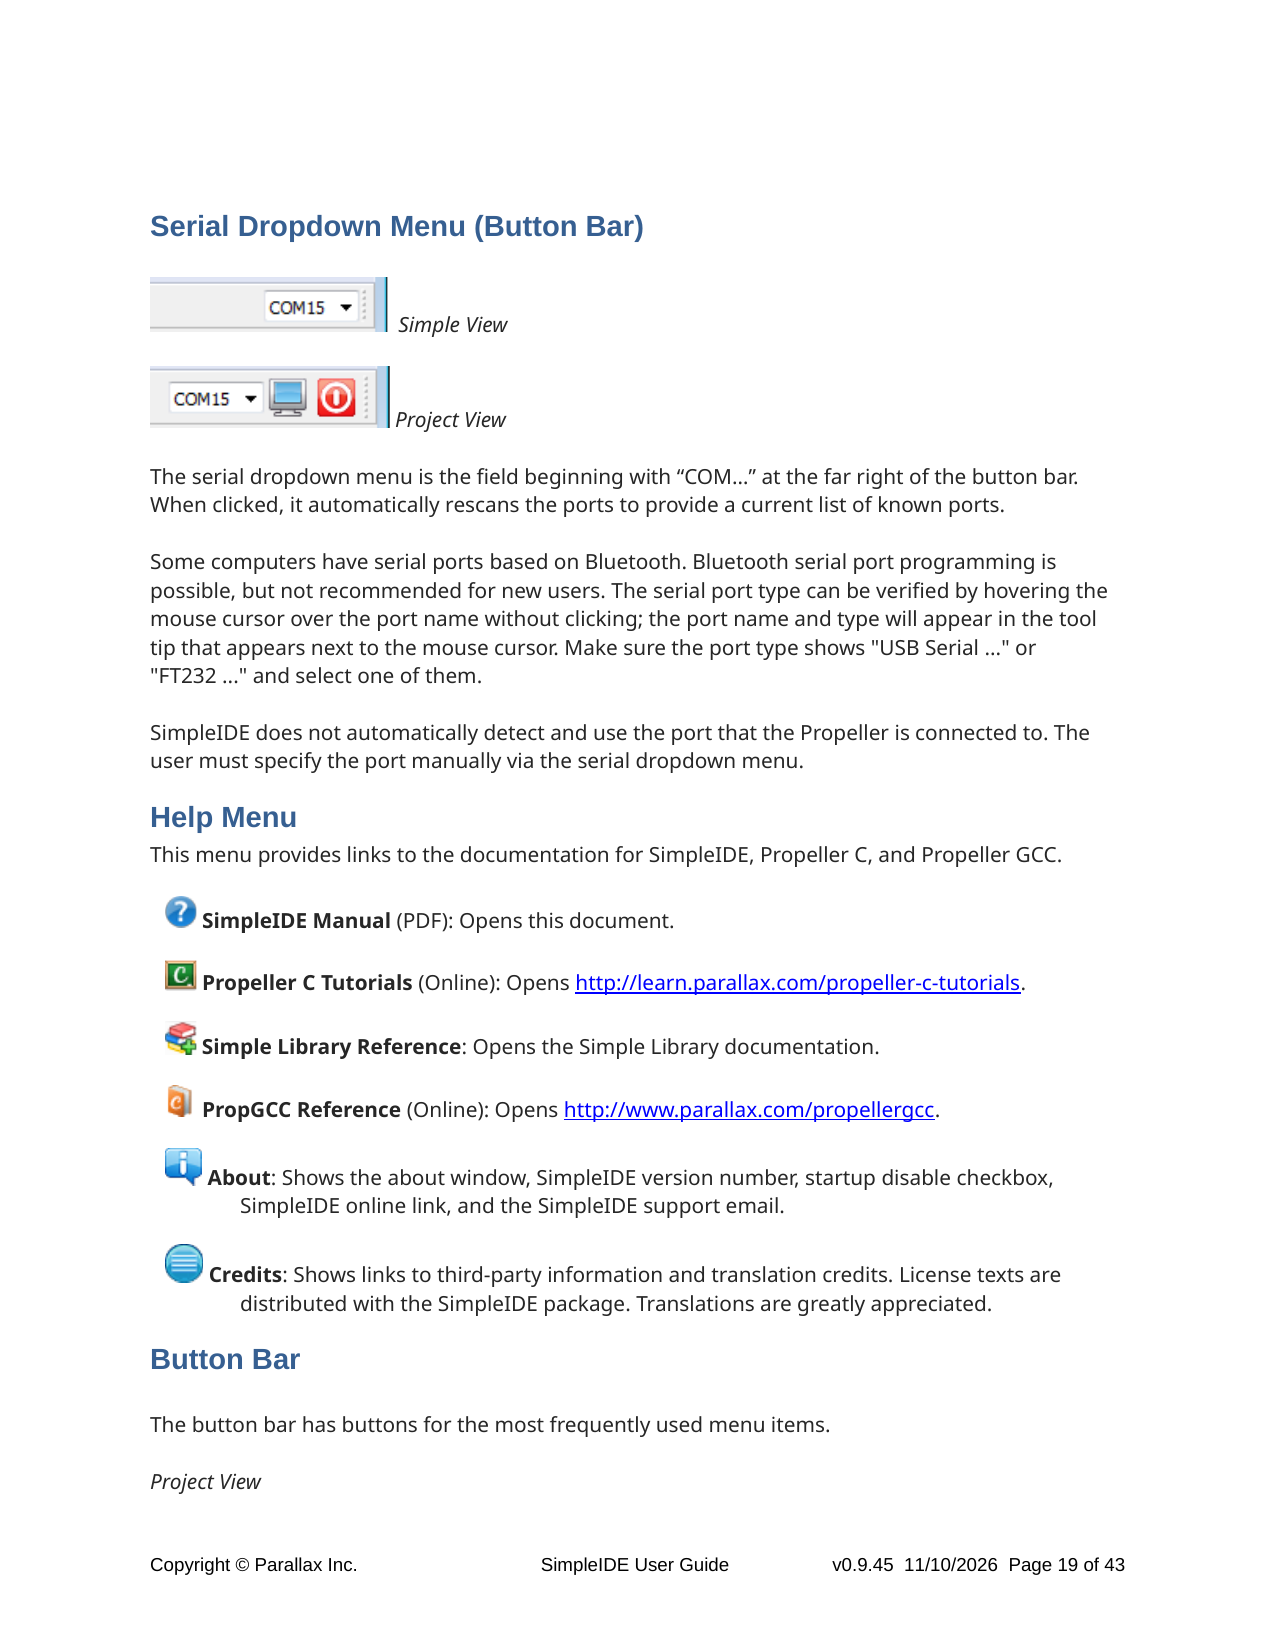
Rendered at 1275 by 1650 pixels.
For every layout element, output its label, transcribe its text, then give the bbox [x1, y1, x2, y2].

text Propeller C Tutorials (Online): Opens http://learn.parallax.com/propeller-c-tutorials. [165, 959, 1125, 997]
subtitle Serial Dropdown Menu (Button Bar) [150, 208, 1125, 242]
picture [165, 896, 197, 928]
text Project View [150, 1467, 1125, 1496]
picture [165, 1244, 203, 1283]
text SimpleIDE does not automatically detect and use the port that the Propeller is connected to. The user must specify the port manually via the serial dropdown menu. [150, 718, 1125, 775]
picture [165, 1021, 197, 1055]
subtitle Button Bar [150, 1342, 1125, 1376]
text Simple Library Reference: Opens the Simple Library documentation. [165, 1022, 1125, 1061]
text Simple View [150, 277, 1125, 338]
text The serial dropdown menu is the field beginning with “COM…” at the far right of the button bar. When clicked, it automatically rescans the ports to provide a current list of known ports. [150, 462, 1125, 519]
text Project View [150, 367, 1125, 433]
picture [165, 959, 197, 991]
text SimpleIDE Manual (PDF): Opens this document. [165, 897, 1125, 934]
picture [150, 366, 390, 428]
picture [165, 1085, 197, 1117]
subtitle Help Menu [150, 800, 1125, 833]
picture [150, 277, 388, 332]
text About: Shows the about window, SimpleIDE version number, startup disable checkbox, SimpleIDE online link, and the SimpleIDE support email. [165, 1148, 1125, 1220]
text This menu provides links to the documentation for SimpleIDE, Propeller C, and Propeller GCC. [150, 840, 1125, 868]
text Credits: Shows links to third-party information and translation credits. License texts are distributed with the SimpleIDE package. Translations are greatly appreciated. [165, 1245, 1125, 1317]
text Some computers have serial ports based on Bluetooth. Bluetooth serial port programming is possible, but not recommended for new users. The serial port type can be verified by hovering the mouse cursor over the port name without clicking; the port name and type will appear in the tool tip that appears next to the mouse cursor. Make sure the port type shows "USB Serial ..." or "FT232 ..." and select one of them. [150, 547, 1125, 690]
text PropGCC Reference (Online): Opens http://www.parallax.com/propellergcc. [165, 1086, 1125, 1123]
text The button bar has buttons for the most frequently used menu items. [150, 1411, 1125, 1439]
picture [165, 1148, 202, 1186]
